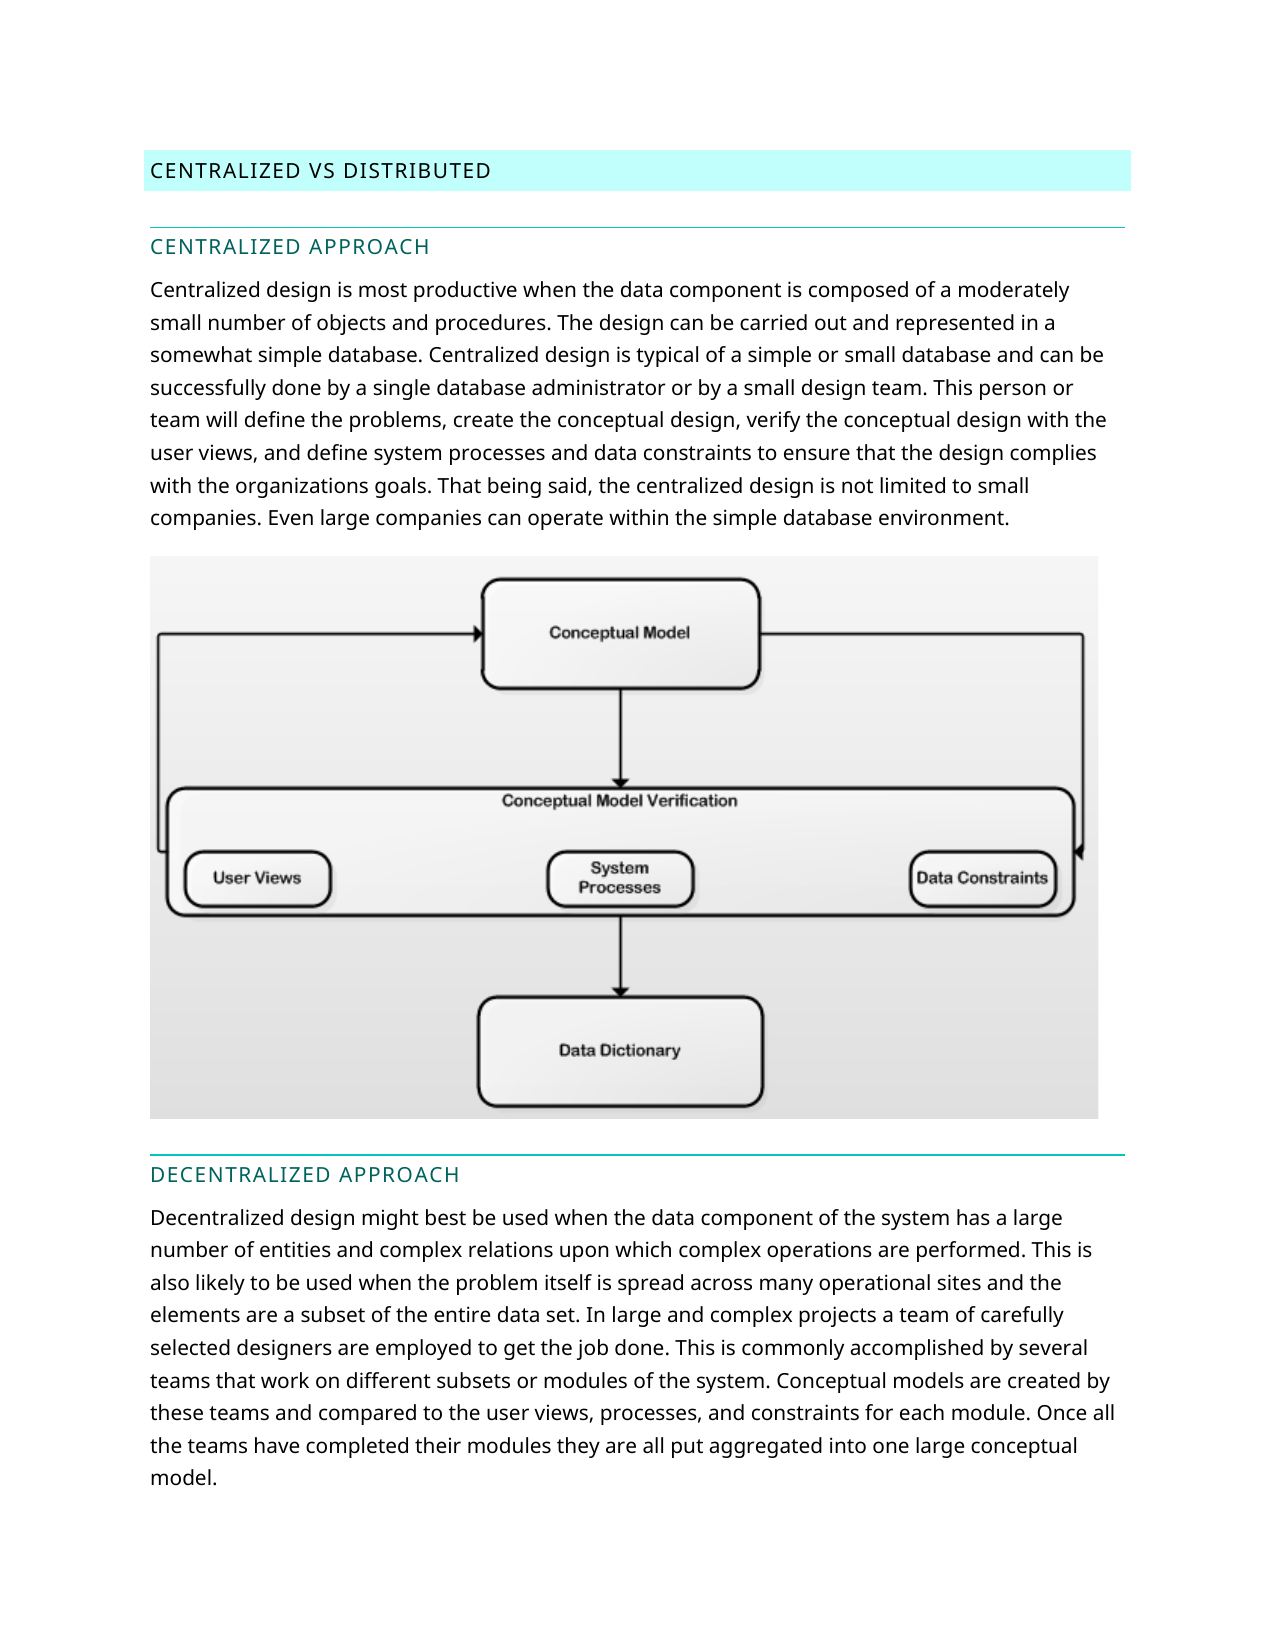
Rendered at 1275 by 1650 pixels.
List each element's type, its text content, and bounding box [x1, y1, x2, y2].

subtitle Decentralized Approach [150, 1156, 1125, 1188]
subtitle Centralized Approach [150, 228, 1125, 261]
subtitle Centralized Vs Distributed [150, 156, 1125, 185]
text Centralized design is most productive when the data component is composed of a moderately small number of objects and procedures. The design can be carried out and represented in a somewhat simple database. Centralized design is typical of a simple or small database and can be successfully done by a single database administrator or by a small design team. This person or team will define the problems, create the conceptual design, verify the conceptual design with the user views, and define system processes and data constraints to ensure that the design complies with the organizations goals. That being said, the centralized design is not limited to small companies. Even large companies can operate within the simple database environment. [150, 275, 1125, 532]
picture [150, 556, 1099, 1119]
text Decentralized design might best be used when the data component of the system has a large number of entities and complex relations upon which complex operations are performed. This is also likely to be used when the problem itself is spread across many operational sites and the elements are a subset of the entire data set. In large and complex projects a team of carefully selected designers are employed to get the job done. This is commonly accomplished by several teams that work on different subsets or modules of the system. Conceptual models are created by these teams and compared to the user views, processes, and constraints for each module. Once all the teams have completed their modules they are all put aggregated into one large conceptual model. [150, 1203, 1125, 1492]
